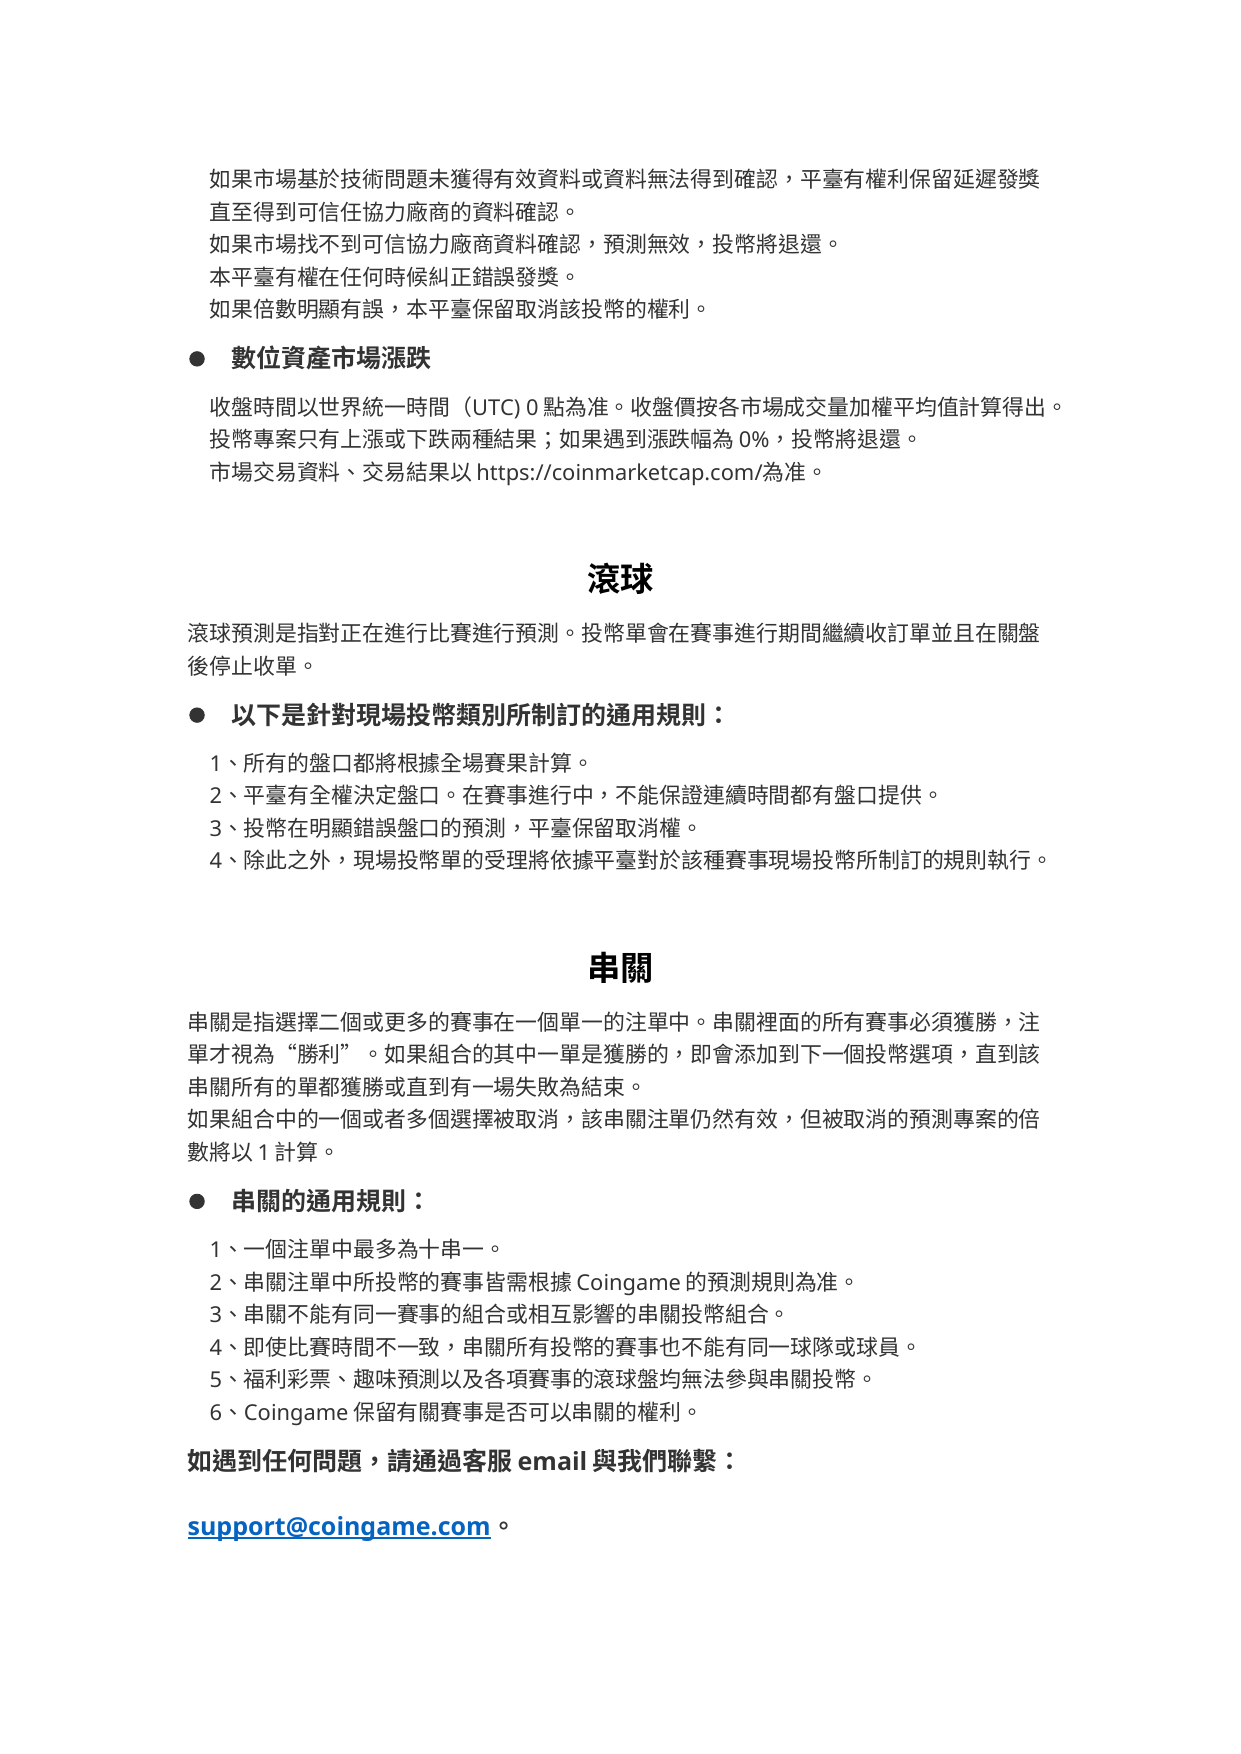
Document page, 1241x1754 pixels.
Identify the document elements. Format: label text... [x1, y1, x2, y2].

text 滾球預測是指對正在進行比賽進行預測。投幣單會在賽事進行期間繼續收訂單並且在關盤後停止收單。 [187, 616, 1053, 681]
text 如果市場找不到可信協力廠商資料確認，預測無效，投幣將退還。 [209, 227, 1053, 259]
text 6、Coingame保留有關賽事是否可以串關的權利。 [209, 1394, 1053, 1427]
text 市場交易資料、交易結果以https://coinmarketcap.com/為准。 [209, 454, 1053, 487]
text 如果倍數明顯有誤，本平臺保留取消該投幣的權利。 [209, 292, 1053, 324]
text 1、一個注單中最多為十串一。 [209, 1232, 1053, 1264]
list 數位資產市場漲跌 [187, 324, 1053, 389]
text 3、串關不能有同一賽事的組合或相互影響的串關投幣組合。 [209, 1297, 1053, 1329]
text 串關是指選擇二個或更多的賽事在一個單一的注單中。串關裡面的所有賽事必須獲勝，注單才視為“勝利”。如果組合的其中一單是獲勝的，即會添加到下一個投幣選項，直到該串關所有的單都獲勝或直到有一場失敗為結束。 [187, 1004, 1053, 1102]
text 收盤時間以世界統一時間（UTC) 0點為准。收盤價按各市場成交量加權平均值計算得出。 [209, 389, 1053, 422]
text 4、即使比賽時間不一致，串關所有投幣的賽事也不能有同一球隊或球員。 [209, 1329, 1053, 1362]
text 1、所有的盤口都將根據全場賽果計算。 [209, 746, 1053, 778]
text 3、投幣在明顯錯誤盤口的預測，平臺保留取消權。 [209, 811, 1053, 843]
text 2、串關注單中所投幣的賽事皆需根據Coingame的預測規則為准。 [209, 1264, 1053, 1297]
text 投幣專案只有上漲或下跌兩種結果；如果遇到漲跌幅為0%，投幣將退還。 [209, 422, 1053, 454]
title 滾球 [187, 544, 1053, 609]
text 本平臺有權在任何時候糾正錯誤發獎。 [209, 259, 1053, 292]
list 串關的通用規則： [187, 1167, 1053, 1232]
text 4、除此之外，現場投幣單的受理將依據平臺對於該種賽事現場投幣所制訂的規則執行。 [209, 843, 1053, 876]
text 2、平臺有全權決定盤口。在賽事進行中，不能保證連續時間都有盤口提供。 [209, 778, 1053, 811]
title 串關 [187, 933, 1053, 998]
text 如果市場基於技術問題未獲得有效資料或資料無法得到確認，平臺有權利保留延遲發獎直至得到可信任協力廠商的資料確認。 [209, 162, 1053, 227]
text 如遇到任何問題，請通過客服email與我們聯繫：support@coingame.com。 [187, 1427, 1053, 1557]
text 5、福利彩票、趣味預測以及各項賽事的滾球盤均無法參與串關投幣。 [209, 1362, 1053, 1394]
list 以下是針對現場投幣類別所制訂的通用規則： [187, 681, 1053, 746]
text 如果組合中的一個或者多個選擇被取消，該串關注單仍然有效，但被取消的預測專案的倍數將以1計算。 [187, 1102, 1053, 1167]
